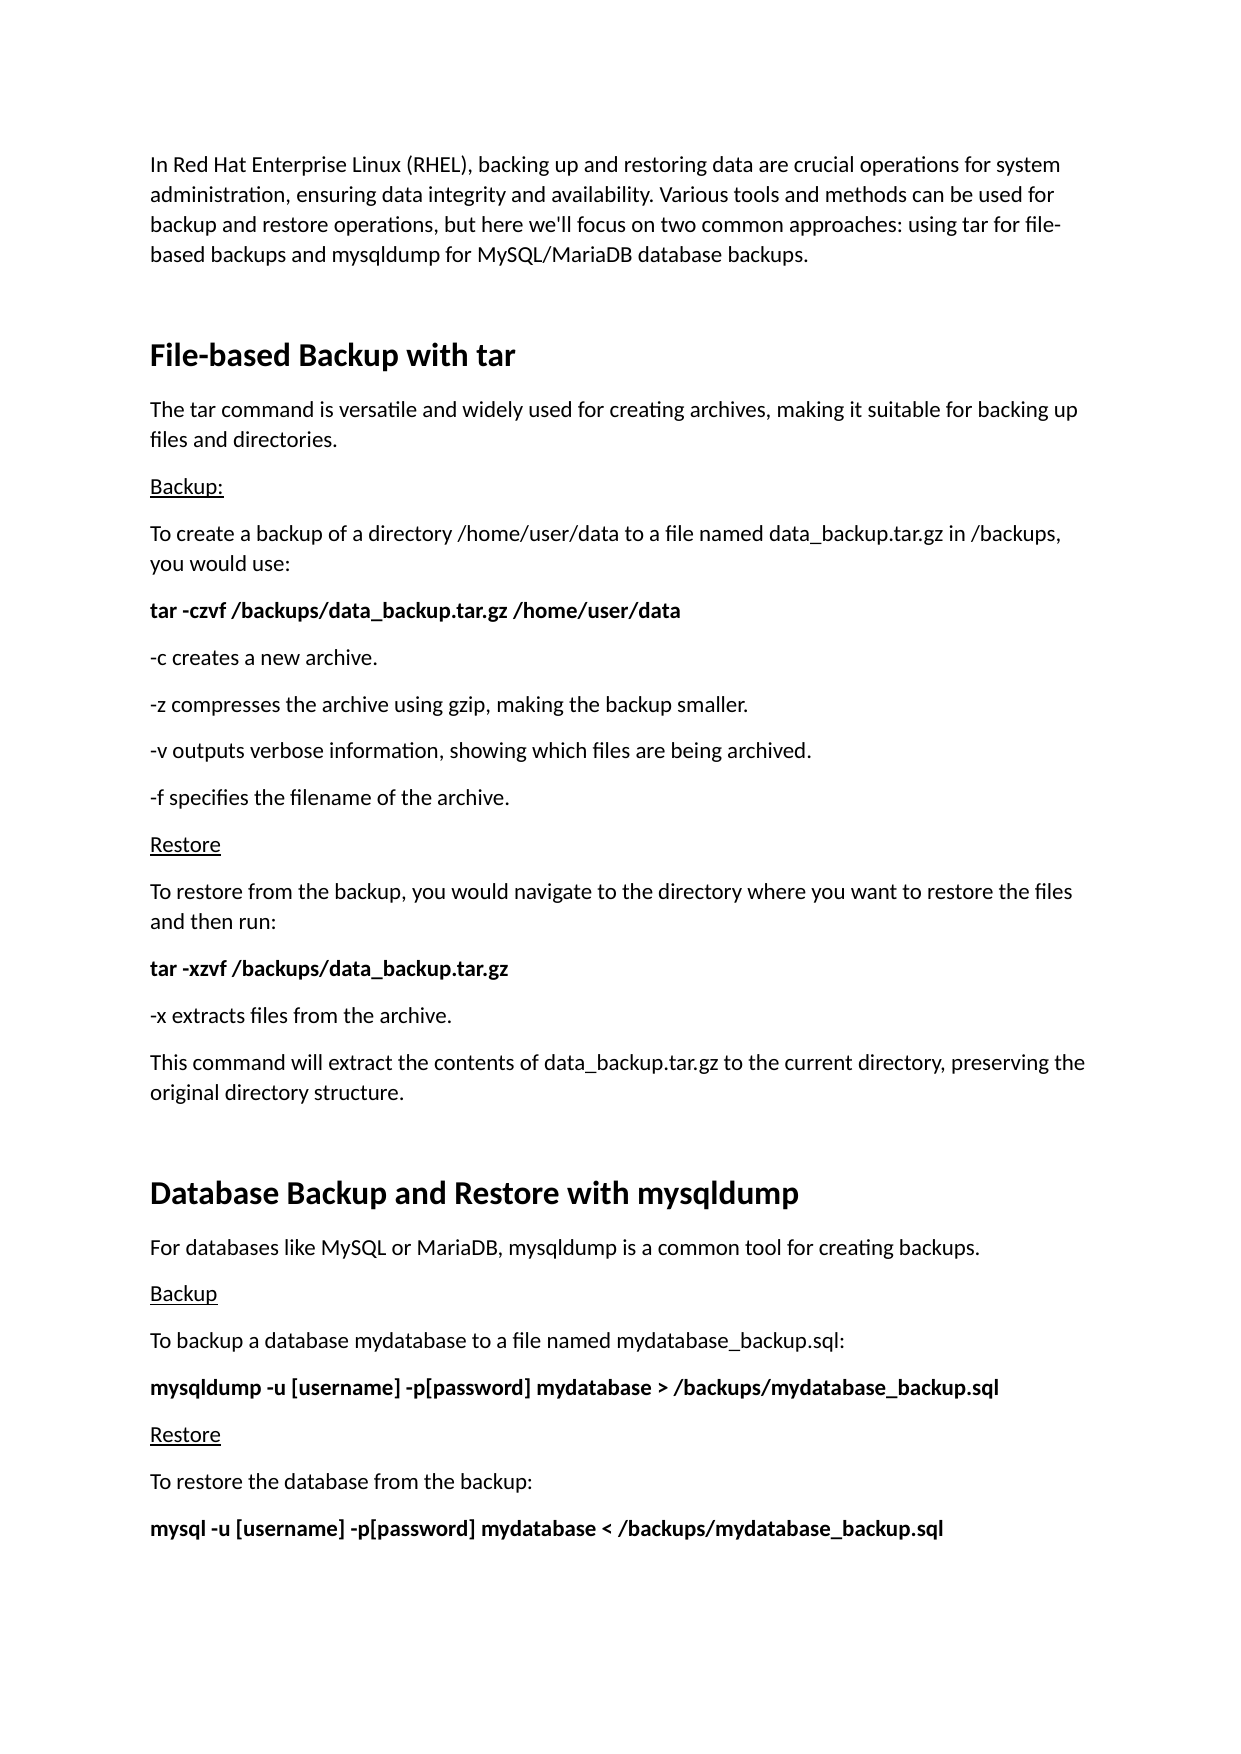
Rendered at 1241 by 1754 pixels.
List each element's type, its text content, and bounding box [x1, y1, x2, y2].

text For databases like MySQL or MariaDB, mysqldump is a common tool for creating backups. [150, 1233, 1090, 1261]
text To restore the database from the backup: [150, 1467, 1090, 1495]
text Backup: [150, 472, 1090, 500]
text -v outputs verbose information, showing which files are being archived. [150, 737, 1090, 765]
text mysql -u [username] -p[password] mydatabase < /backups/mydatabase_backup.sql [150, 1514, 1090, 1542]
text tar -xzvf /backups/data_backup.tar.gz [150, 954, 1090, 982]
text To backup a database mydatabase to a file named mydatabase_backup.sql: [150, 1326, 1090, 1354]
text mysqldump -u [username] -p[password] mydatabase > /backups/mydatabase_backup.sql [150, 1373, 1090, 1401]
text Database Backup and Restore with mysqldump [150, 1172, 1090, 1213]
text To restore from the backup, you would navigate to the directory where you want to restore the files and then run: [150, 877, 1090, 936]
text Backup [150, 1279, 1090, 1308]
text -f specifies the filename of the archive. [150, 783, 1090, 812]
text The tar command is versatile and widely used for creating archives, making it suitable for backing up files and directories. [150, 395, 1090, 453]
text -z compresses the archive using gzip, making the backup smaller. [150, 690, 1090, 718]
text Restore [150, 830, 1090, 858]
text -x extracts files from the archive. [150, 1001, 1090, 1029]
text Restore [150, 1420, 1090, 1448]
text To create a backup of a directory /home/user/data to a file named data_backup.tar.gz in /backups, you would use: [150, 519, 1090, 577]
text -c creates a new archive. [150, 643, 1090, 671]
text This command will extract the contents of data_backup.tar.gz to the current directory, preserving the original directory structure. [150, 1048, 1090, 1106]
text File-based Backup with tar [150, 334, 1090, 375]
text tar -czvf /backups/data_backup.tar.gz /home/user/data [150, 596, 1090, 624]
text In Red Hat Enterprise Linux (RHEL), backing up and restoring data are crucial operations for system administration, ensuring data integrity and availability. Various tools and methods can be used for backup and restore operations, but here we'll focus on two common approaches: using tar for file-based backups and mysqldump for MySQL/MariaDB database backups. [150, 150, 1090, 269]
